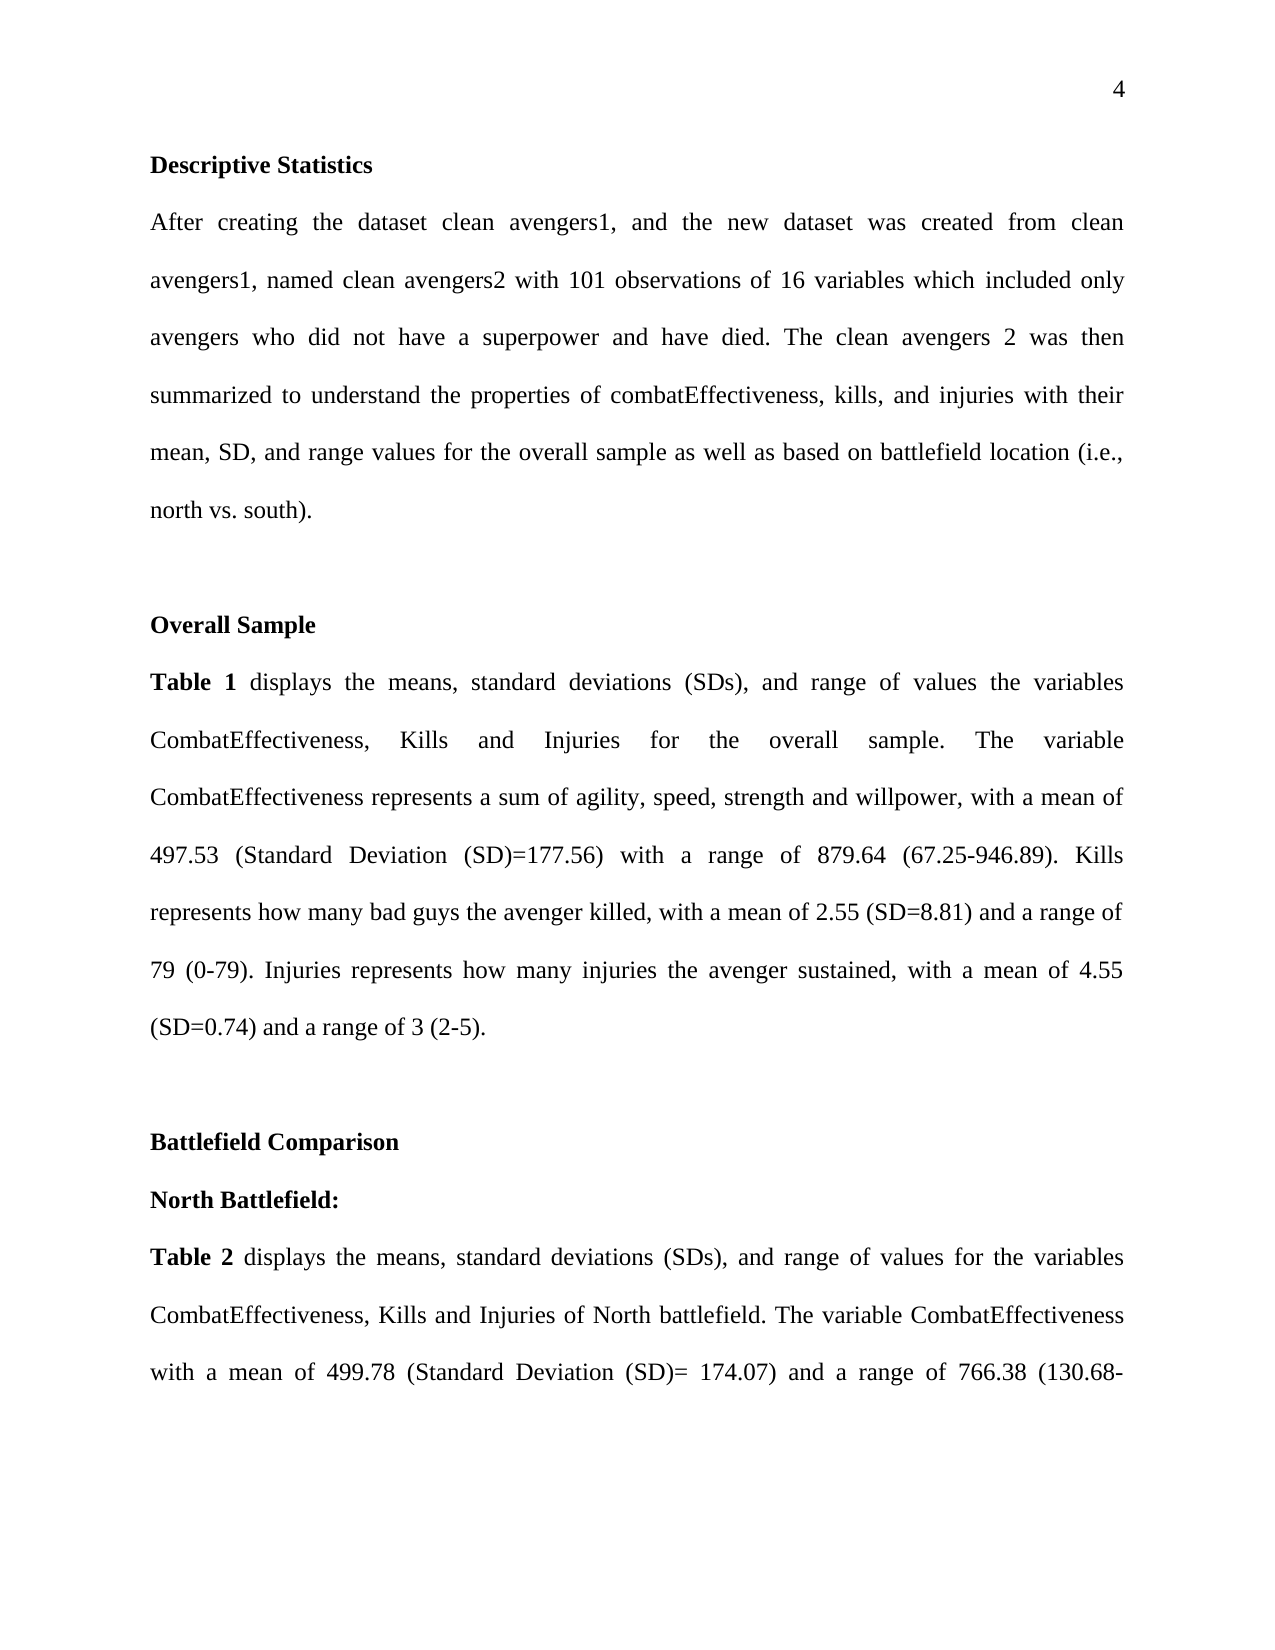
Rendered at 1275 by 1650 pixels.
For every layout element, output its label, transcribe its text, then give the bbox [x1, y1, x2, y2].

text Overall Sample [150, 610, 1125, 639]
text After creating the dataset clean avengers1, and the new dataset was created from clean avengers1, named clean avengers2 with 101 observations of 16 variables which included only avengers who did not have a superpower and have died. The clean avengers 2 was then summarized to understand the properties of combatEffectiveness, kills, and injuries with their mean, SD, and range values for the overall sample as well as based on battlefield location (i.e., north vs. south). [150, 207, 1125, 524]
text Table 1 displays the means, standard deviations (SDs), and range of values the variables CombatEffectiveness, Kills and Injuries for the overall sample. The variable CombatEffectiveness represents a sum of agility, speed, strength and willpower, with a mean of 497.53 (Standard Deviation (SD)=177.56) with a range of 879.64 (67.25-946.89). Kills represents how many bad guys the avenger killed, with a mean of 2.55 (SD=8.81) and a range of 79 (0-79). Injuries represents how many injuries the avenger sustained, with a mean of 4.55 (SD=0.74) and a range of 3 (2-5). [150, 667, 1125, 1041]
text Descriptive Statistics [150, 150, 1125, 179]
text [150, 1242, 1125, 1386]
text North Battlefield: [150, 1185, 1125, 1214]
text Battlefield Comparison [150, 1127, 1125, 1156]
